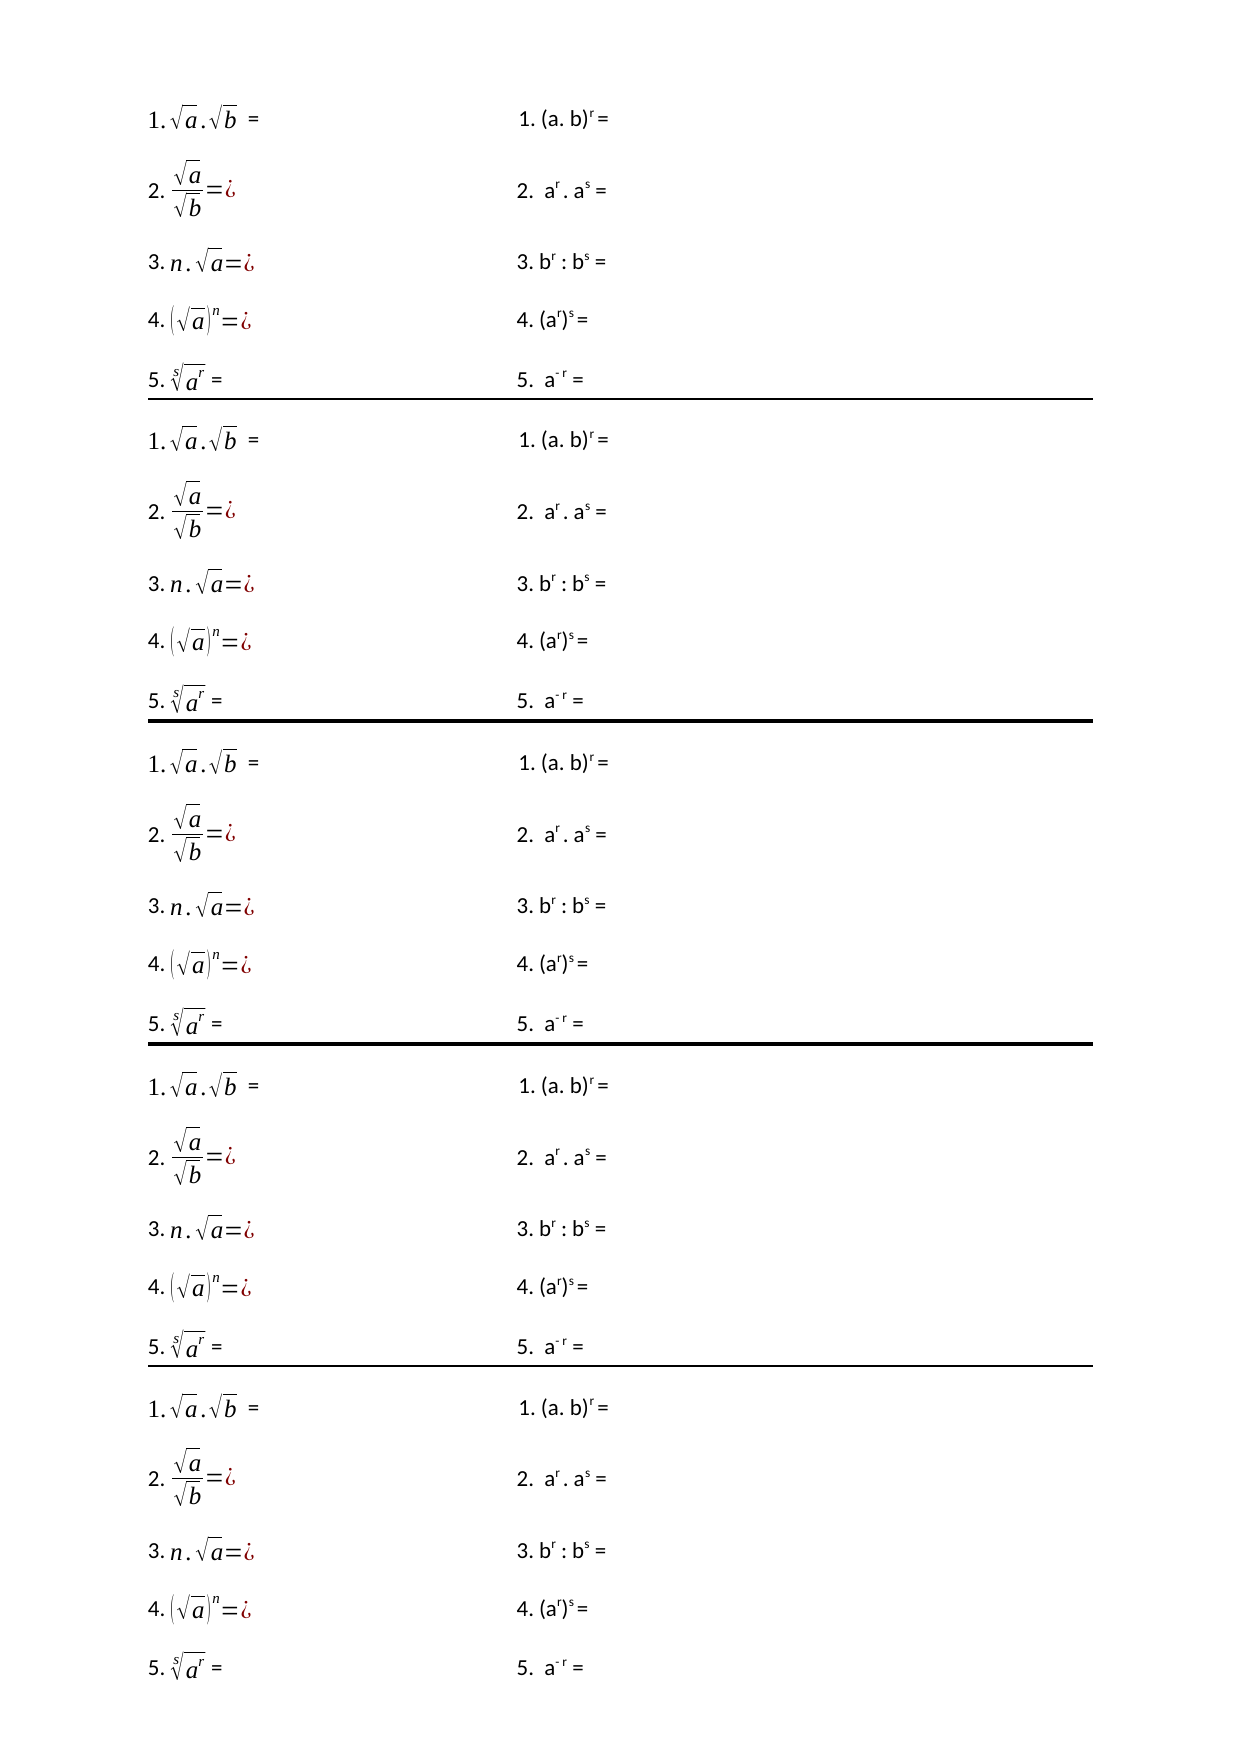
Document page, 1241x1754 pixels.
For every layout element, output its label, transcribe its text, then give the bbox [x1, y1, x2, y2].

text 5. = 5. a- r = [148, 362, 1093, 398]
text = 1. (a. b)r = [148, 748, 1093, 777]
text 4. 4. (ar)s = [148, 1590, 1093, 1626]
text 5. = 5. a- r = [148, 683, 1093, 719]
text 3. 3. br : bs = [148, 1214, 1093, 1243]
text 2. 2. ar . as = [148, 1125, 1093, 1189]
text 5. = 5. a- r = [148, 1006, 1093, 1042]
text = 1. (a. b)r = [148, 103, 1093, 133]
text = 1. (a. b)r = [148, 1071, 1093, 1100]
text 2. 2. ar . as = [148, 802, 1093, 866]
text 5. = 5. a- r = [148, 1651, 1093, 1685]
text 2. 2. ar . as = [148, 158, 1093, 221]
text 4. 4. (ar)s = [148, 1268, 1093, 1304]
text 3. 3. br : bs = [148, 1535, 1093, 1565]
text 5. = 5. a- r = [148, 1329, 1093, 1365]
text 3. 3. br : bs = [148, 246, 1093, 276]
text = 1. (a. b)r = [148, 425, 1093, 454]
text = 1. (a. b)r = [148, 1392, 1093, 1422]
text 4. 4. (ar)s = [148, 946, 1093, 981]
text 4. 4. (ar)s = [148, 301, 1093, 337]
text 2. 2. ar . as = [148, 1447, 1093, 1510]
text 4. 4. (ar)s = [148, 623, 1093, 658]
text 3. 3. br : bs = [148, 568, 1093, 598]
text 3. 3. br : bs = [148, 891, 1093, 921]
text 2. 2. ar . as = [148, 479, 1093, 543]
